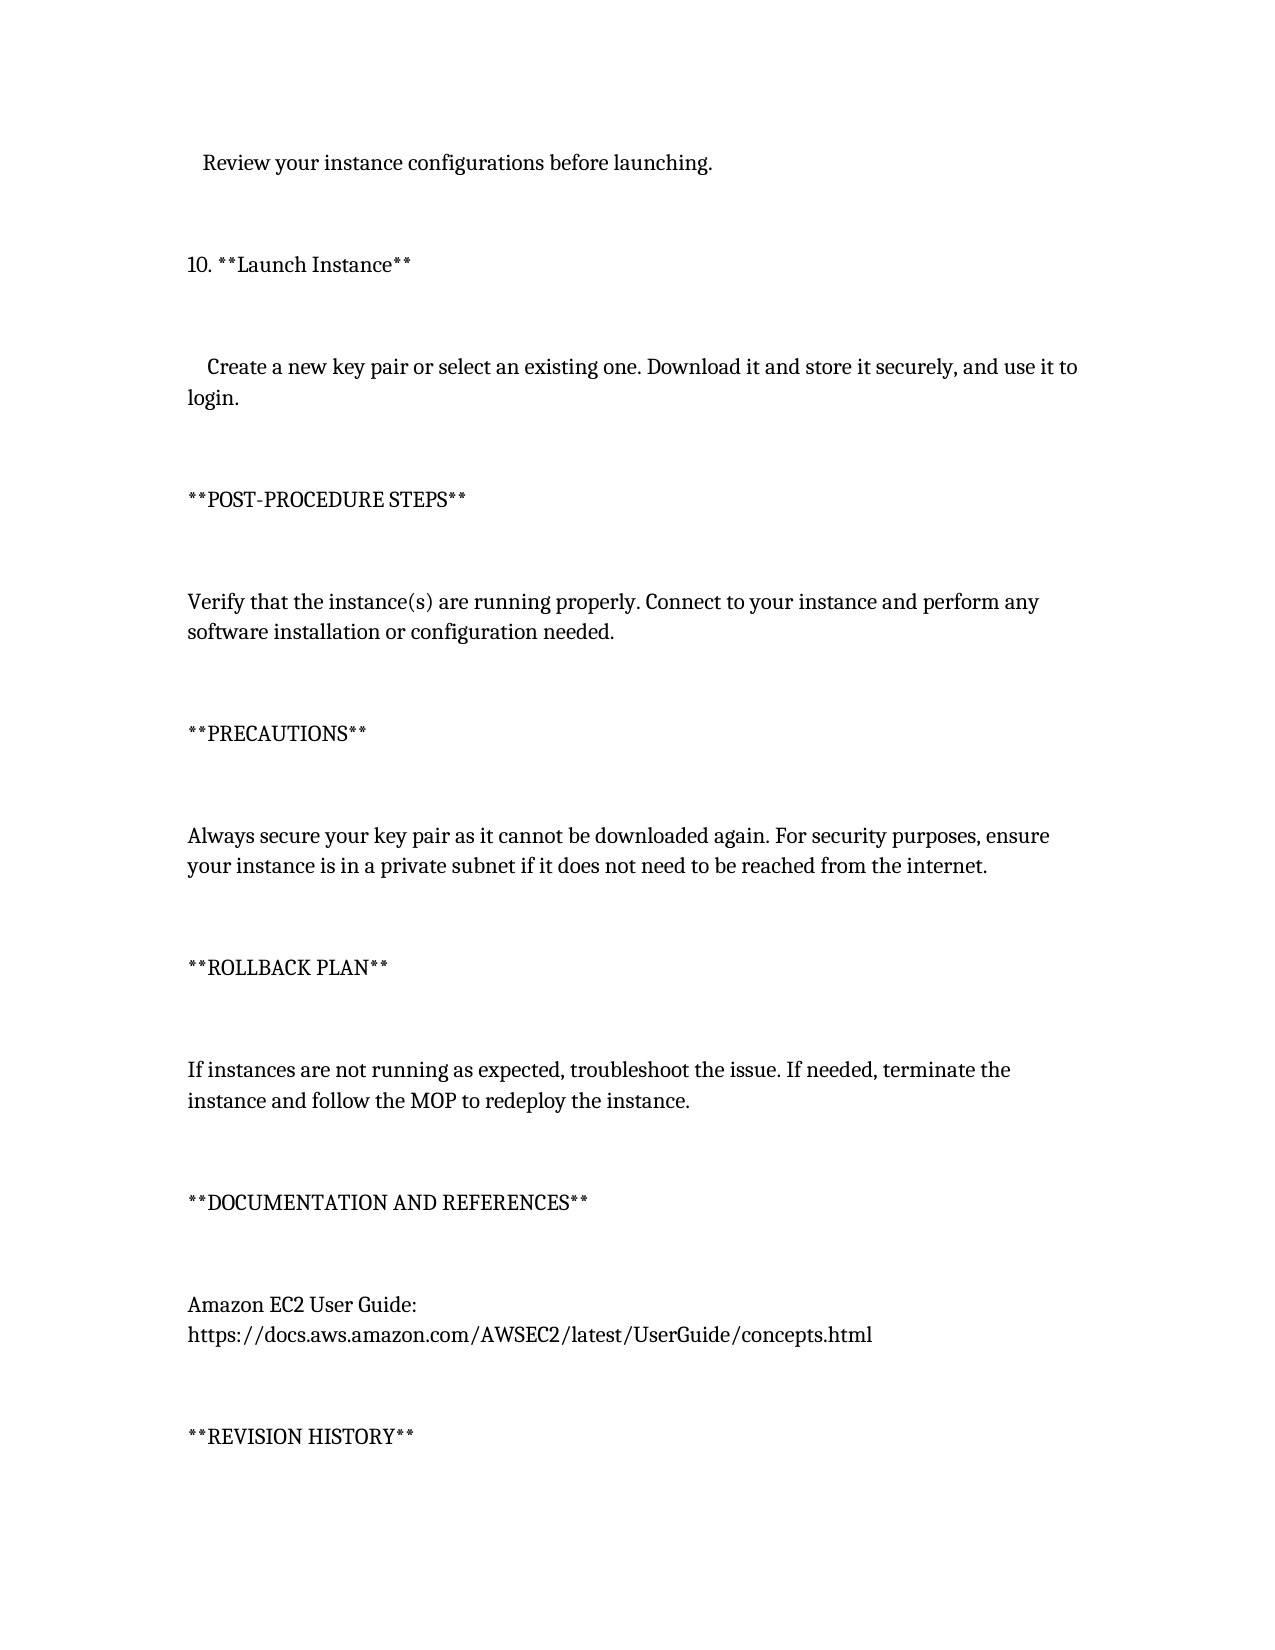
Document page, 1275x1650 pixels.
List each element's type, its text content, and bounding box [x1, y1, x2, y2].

text Amazon EC2 User Guide: https://docs.aws.amazon.com/AWSEC2/latest/UserGuide/concepts.html [187, 1292, 1087, 1348]
text **REVISION HISTORY** [187, 1424, 1087, 1450]
text **DOCUMENTATION AND REFERENCES** [187, 1189, 1087, 1216]
text Review your instance configurations before launching. [187, 150, 1087, 176]
text **ROLLBACK PLAN** [187, 955, 1087, 982]
text **PRECAUTIONS** [187, 721, 1087, 747]
text Always secure your key pair as it cannot be downloaded again. For security purposes, ensure your instance is in a private subnet if it does not need to be reached from the internet. [187, 823, 1087, 879]
text **POST-PROCEDURE STEPS** [187, 486, 1087, 513]
text 10. **Launch Instance** [187, 252, 1087, 278]
text Verify that the instance(s) are running properly. Connect to your instance and perform any software installation or configuration needed. [187, 588, 1087, 645]
text Create a new key pair or select an existing one. Download it and store it securely, and use it to login. [187, 354, 1087, 411]
text If instances are not running as expected, troubleshoot the issue. If needed, terminate the instance and follow the MOP to redeploy the instance. [187, 1057, 1087, 1114]
